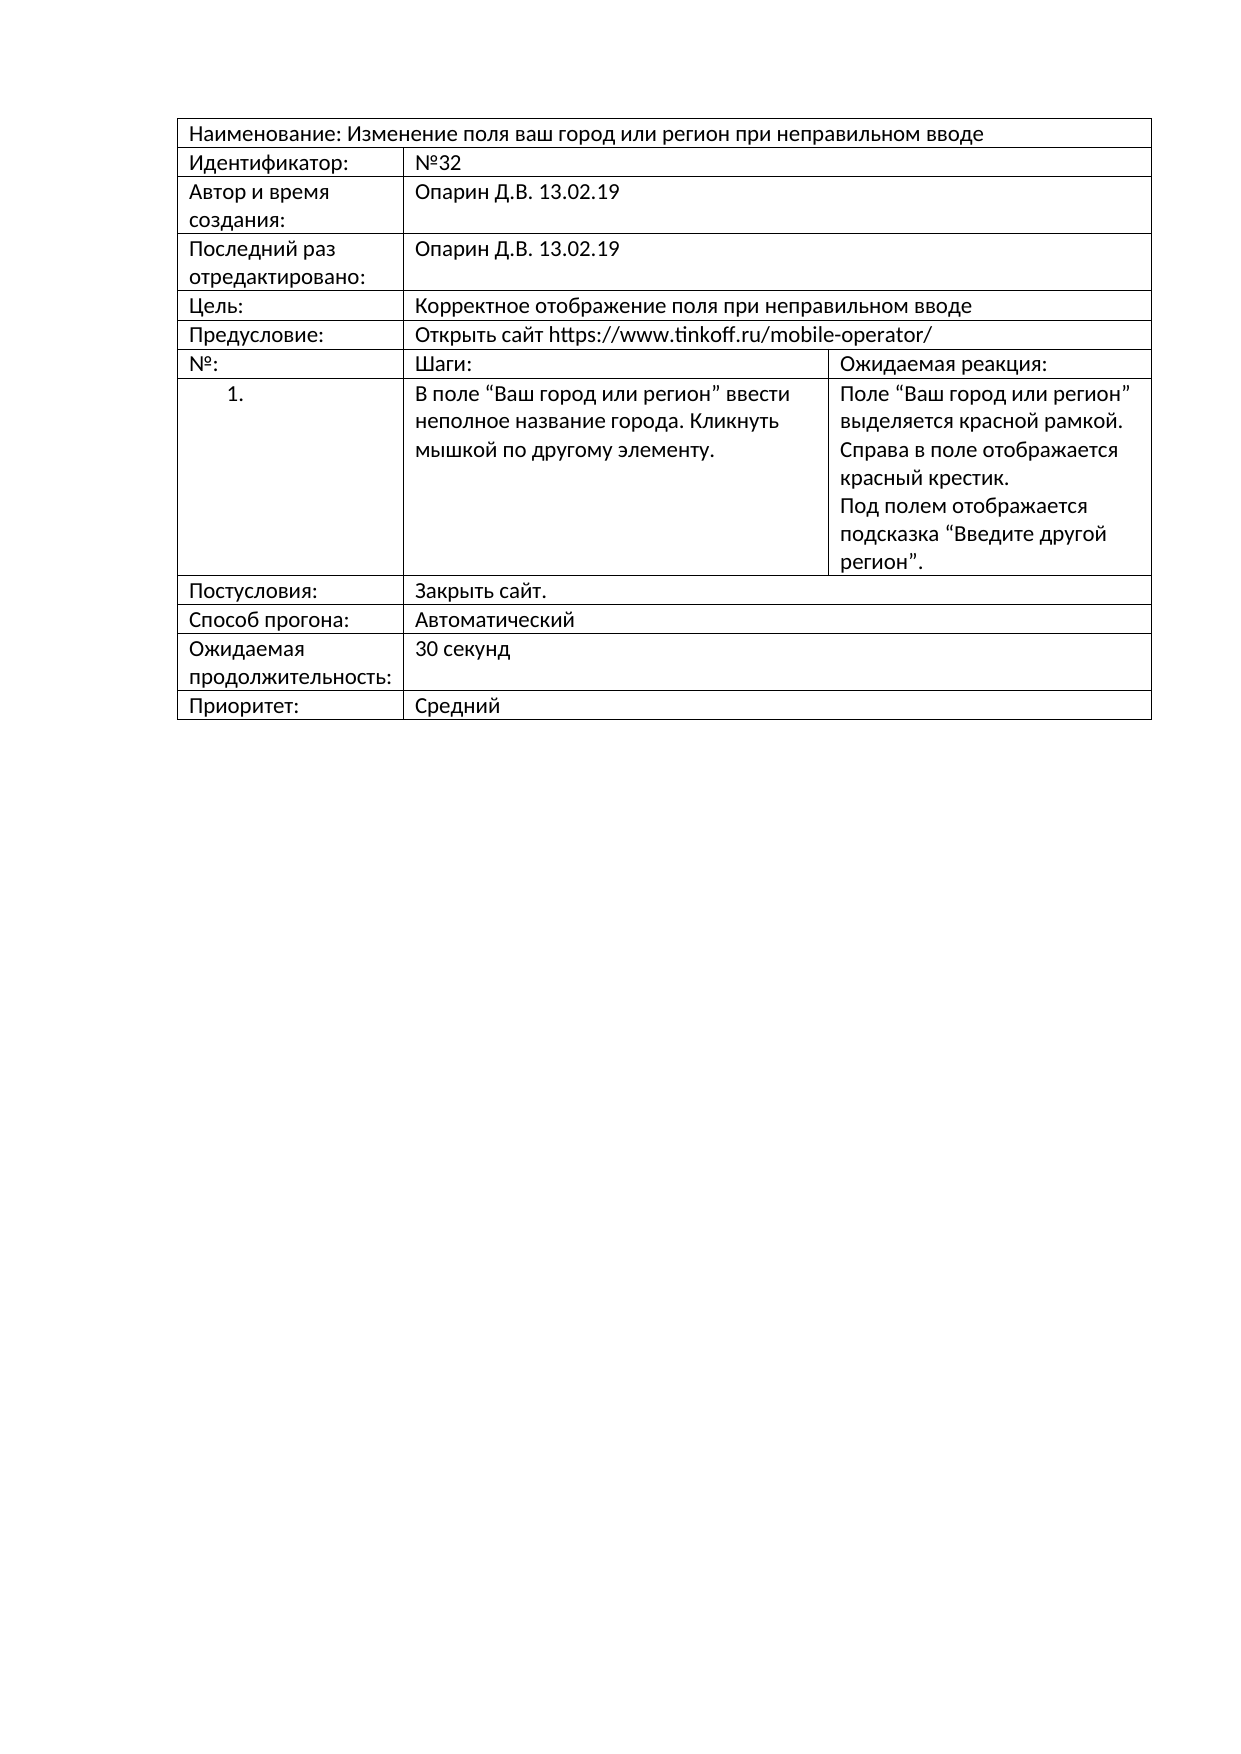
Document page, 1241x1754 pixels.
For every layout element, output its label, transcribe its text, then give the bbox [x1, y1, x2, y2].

table_cell [178, 379, 403, 575]
table_header Наименование: Изменение поля ваш город или регион при неправильном вводе [178, 119, 1151, 147]
table_cell Предусловие: [178, 321, 403, 348]
table_cell Опарин Д.В. 13.02.19 [404, 234, 1151, 290]
table_cell Поле “Ваш город или регион” выделяется красной рамкой. Справа в поле отображается красный крестик. Под полем отображается подсказка “Введите другой регион”. [829, 379, 1151, 575]
table_cell Открыть сайт https://www.tinkoff.ru/mobile-operator/ [404, 321, 1151, 348]
table_cell Опарин Д.В. 13.02.19 [404, 177, 1151, 233]
table_cell В поле “Ваш город или регион” ввести неполное название города. Кликнуть мышкой по другому элементу. [404, 379, 828, 575]
table_cell Ожидаемая продолжительность: [178, 634, 403, 690]
table_cell Средний [404, 691, 1151, 719]
table_cell 30 секунд [404, 634, 1151, 690]
table_cell Ожидаемая реакция: [829, 350, 1151, 378]
table_cell Идентификатор: [178, 148, 403, 176]
table_cell Автоматический [404, 605, 1151, 633]
table_cell №32 [404, 148, 1151, 176]
table_cell Приоритет: [178, 691, 403, 719]
table_cell Автор и время создания: [178, 177, 403, 233]
table_cell Шаги: [404, 350, 828, 378]
table_cell Постусловия: [178, 576, 403, 604]
table_cell Корректное отображение поля при неправильном вводе [404, 291, 1151, 319]
table_cell Закрыть сайт. [404, 576, 1151, 604]
table_cell Цель: [178, 291, 403, 319]
table_cell Последний раз отредактировано: [178, 234, 403, 290]
table_cell №: [178, 350, 403, 378]
table_cell Способ прогона: [178, 605, 403, 633]
